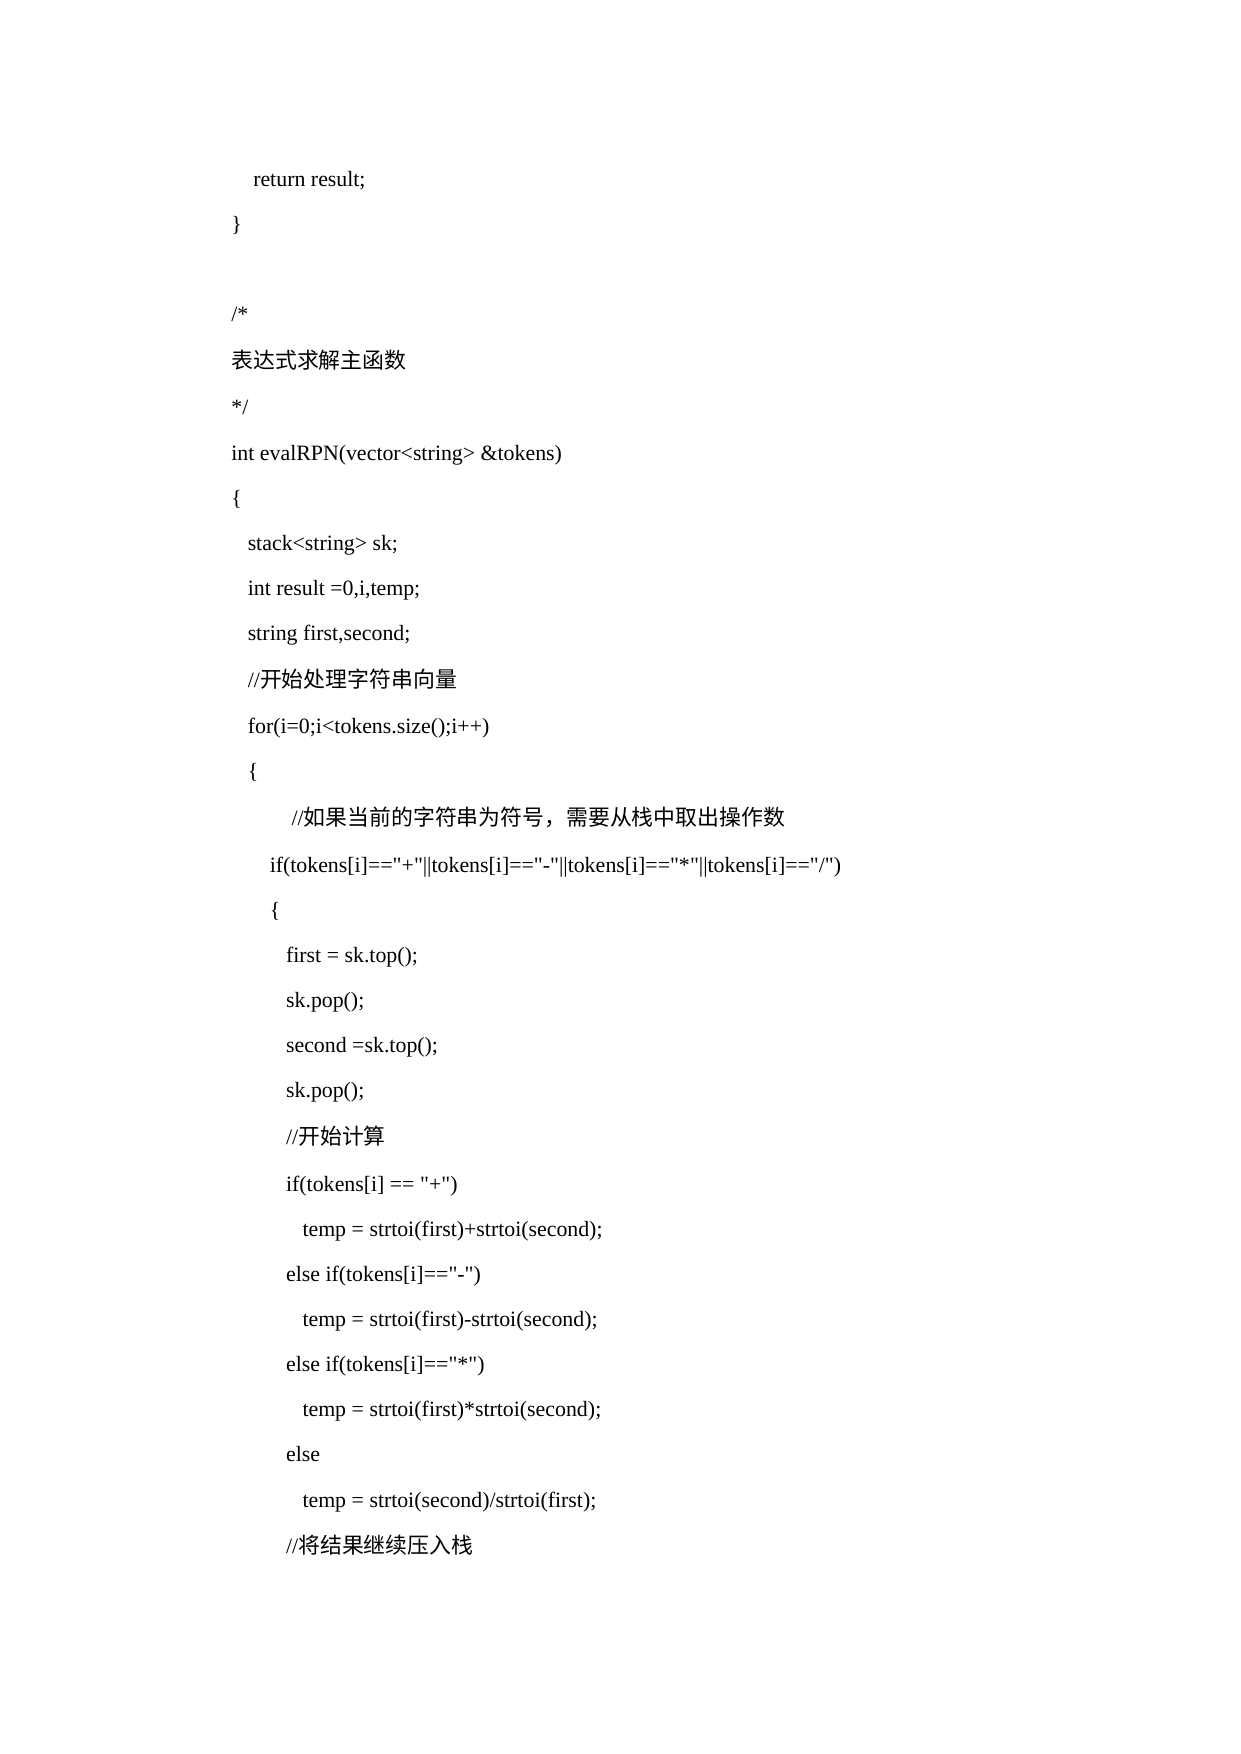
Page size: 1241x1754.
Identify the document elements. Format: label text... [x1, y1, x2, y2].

text sk.pop(); [231, 1074, 1053, 1106]
text return result; [231, 162, 1053, 194]
text 表达式求解主函数 [231, 342, 1053, 375]
text else if(tokens[i]=="*") [231, 1348, 1053, 1380]
text else if(tokens[i]=="-") [231, 1257, 1053, 1290]
text { [231, 755, 1053, 787]
text //开始计算 [231, 1119, 1053, 1151]
text int result =0,i,temp; [231, 571, 1053, 604]
text /* [231, 297, 1053, 330]
text { [231, 481, 1053, 513]
text second =sk.top(); [231, 1029, 1053, 1061]
text stack<string> sk; [231, 526, 1053, 558]
text { [231, 893, 1053, 926]
text int evalRPN(vector<string> &tokens) [231, 436, 1053, 468]
text temp = strtoi(first)+strtoi(second); [231, 1212, 1053, 1245]
text first = sk.top(); [231, 938, 1053, 971]
text if(tokens[i]=="+"||tokens[i]=="-"||tokens[i]=="*"||tokens[i]=="/") [231, 848, 1053, 881]
text */ [231, 391, 1053, 423]
text //开始处理字符串向量 [231, 661, 1053, 694]
text //将结果继续压入栈 [231, 1528, 1053, 1561]
text sk.pop(); [231, 983, 1053, 1016]
text //如果当前的字符串为符号，需要从栈中取出操作数 [231, 800, 1053, 832]
text string first,second; [231, 616, 1053, 649]
text for(i=0;i<tokens.size();i++) [231, 710, 1053, 742]
text temp = strtoi(second)/strtoi(first); [231, 1483, 1053, 1515]
text temp = strtoi(first)-strtoi(second); [231, 1302, 1053, 1335]
text } [231, 207, 1053, 239]
text if(tokens[i] == "+") [231, 1167, 1053, 1200]
text else [231, 1438, 1053, 1470]
text temp = strtoi(first)*strtoi(second); [231, 1393, 1053, 1425]
